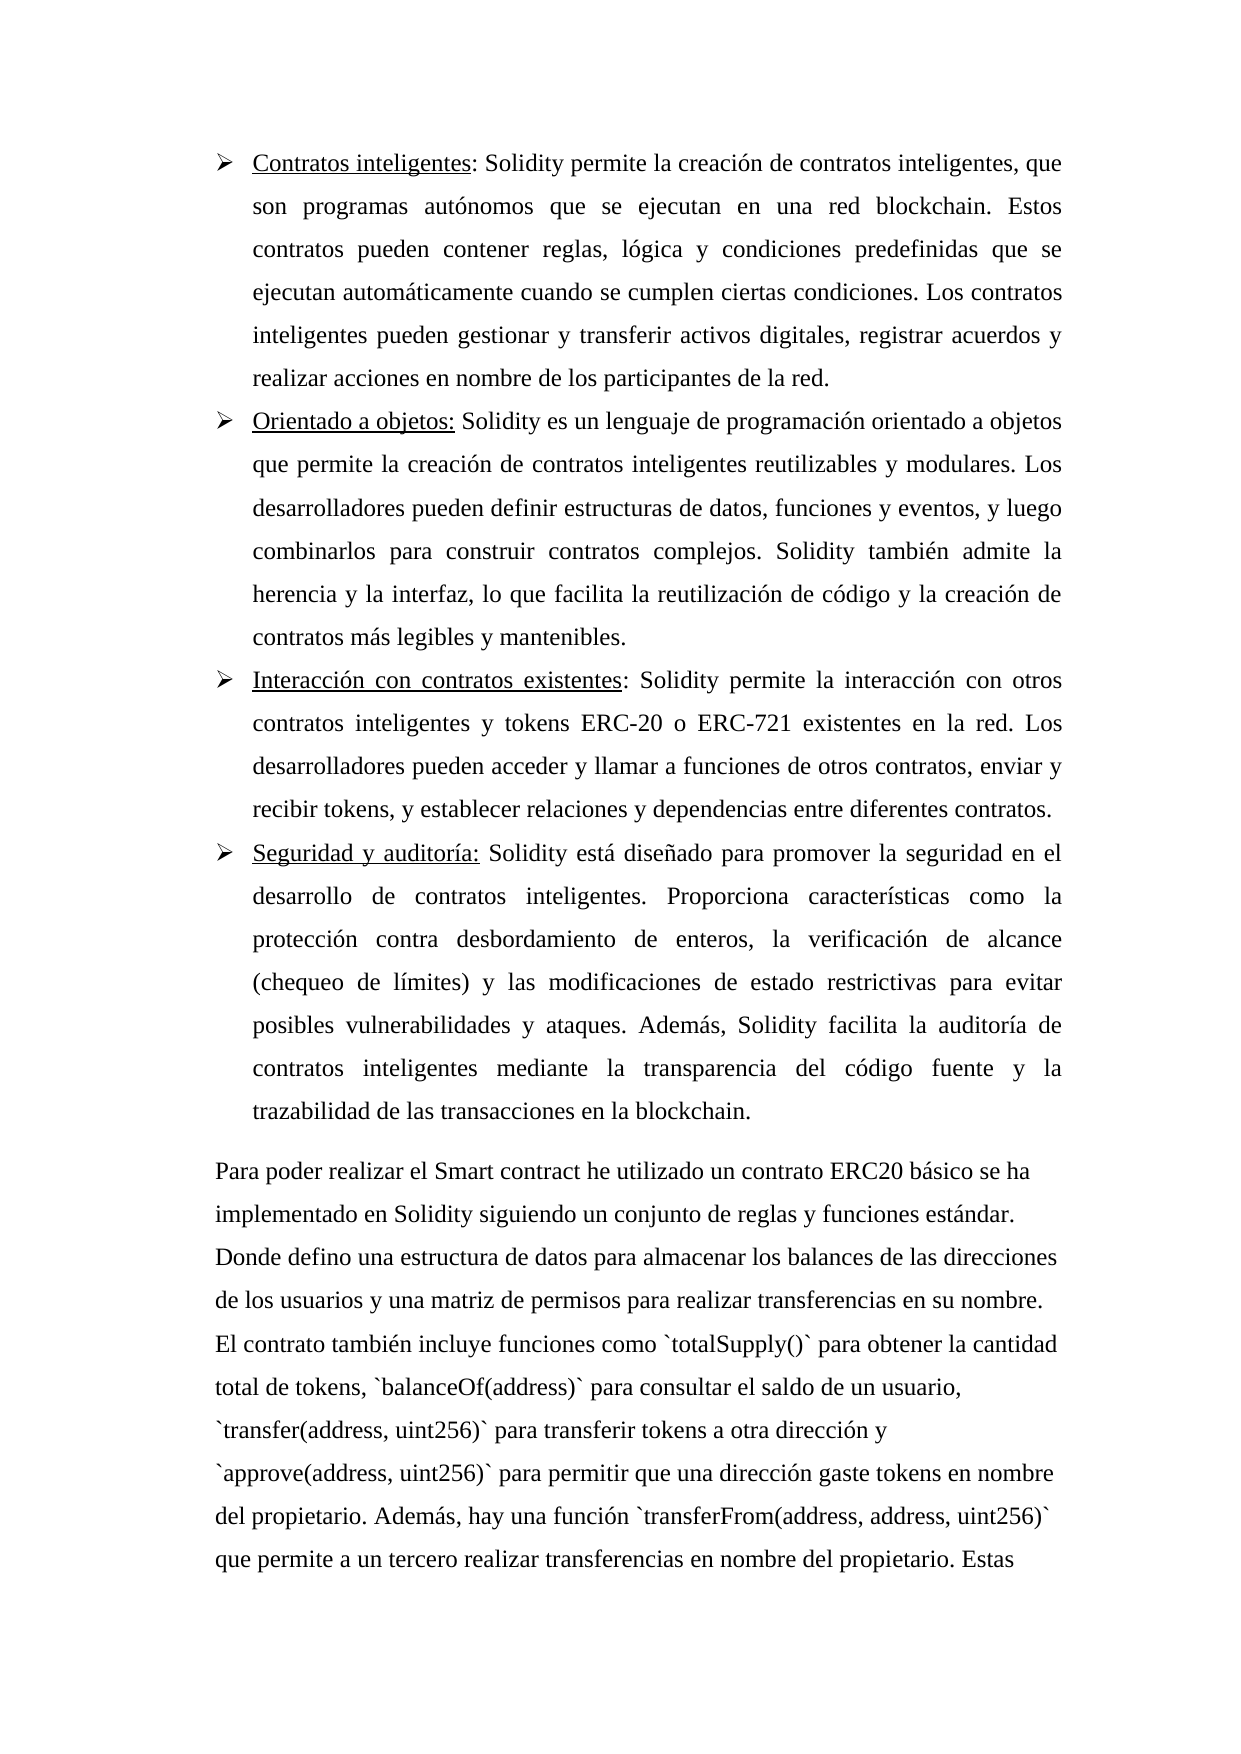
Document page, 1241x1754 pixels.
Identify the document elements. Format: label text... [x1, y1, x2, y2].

list Orientado a objetos: Solidity es un lenguaje de programación orientado a objetos que permite la creación de contratos inteligentes reutilizables y modulares. Los desarrolladores pueden definir estructuras de datos, funciones y eventos, y luego combinarlos para construir contratos complejos. Solidity también admite la herencia y la interfaz, lo que facilita la reutilización de código y la creación de contratos más legibles y mantenibles. [215, 406, 1063, 651]
list Seguridad y auditoría: Solidity está diseñado para promover la seguridad en el desarrollo de contratos inteligentes. Proporciona características como la protección contra desbordamiento de enteros, la verificación de alcance (chequeo de límites) y las modificaciones de estado restrictivas para evitar posibles vulnerabilidades y ataques. Además, Solidity facilita la auditoría de contratos inteligentes mediante la transparencia del código fuente y la trazabilidad de las transacciones en la blockchain. [215, 838, 1063, 1125]
list Interacción con contratos existentes: Solidity permite la interacción con otros contratos inteligentes y tokens ERC-20 o ERC-721 existentes en la red. Los desarrolladores pueden acceder y llamar a funciones de otros contratos, enviar y recibir tokens, y establecer relaciones y dependencias entre diferentes contratos. [215, 665, 1063, 823]
list Contratos inteligentes: Solidity permite la creación de contratos inteligentes, que son programas autónomos que se ejecutan en una red blockchain. Estos contratos pueden contener reglas, lógica y condiciones predefinidas que se ejecutan automáticamente cuando se cumplen ciertas condiciones. Los contratos inteligentes pueden gestionar y transferir activos digitales, registrar acuerdos y realizar acciones en nombre de los participantes de la red. [215, 148, 1063, 392]
